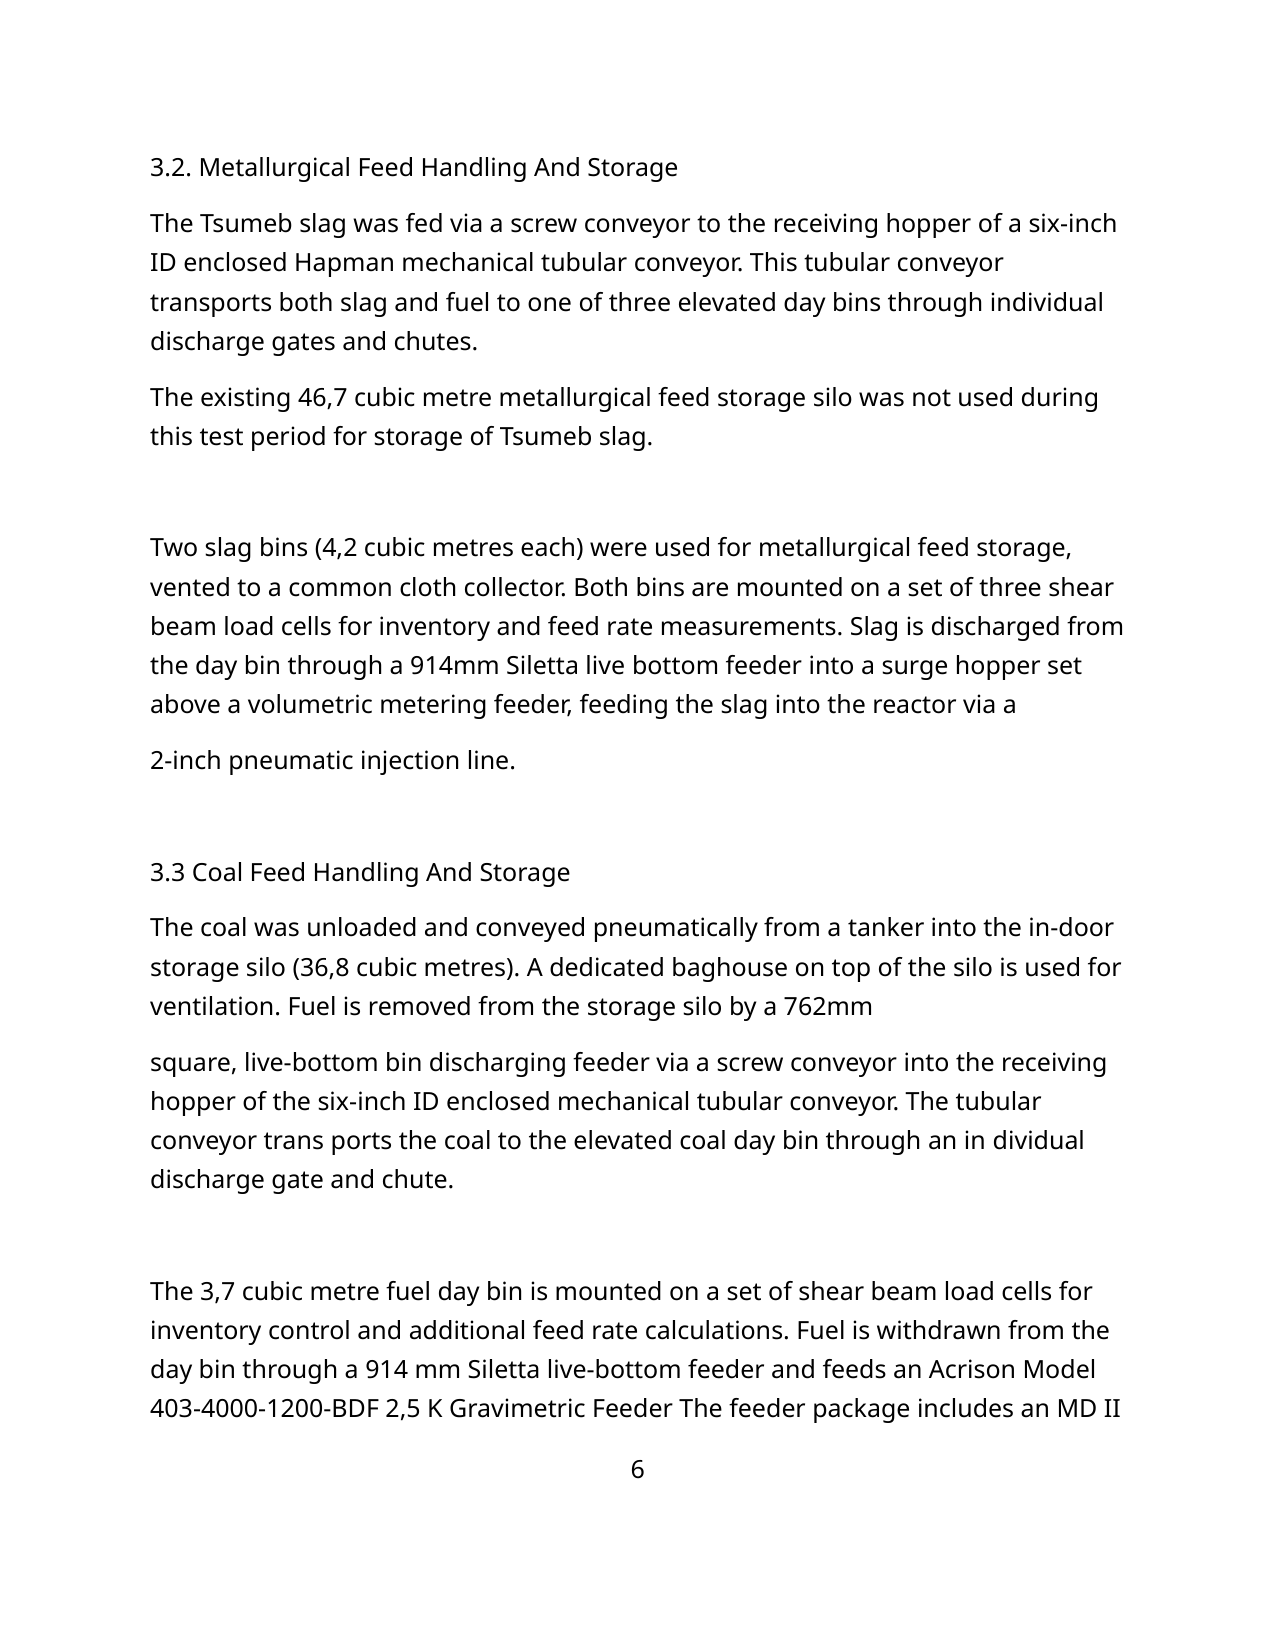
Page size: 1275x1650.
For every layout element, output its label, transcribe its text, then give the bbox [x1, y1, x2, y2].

text 3.2. Metallurgical Feed Handling And Storage [150, 150, 1125, 184]
text The existing 46,7 cubic metre metallurgical feed storage silo was not used during this test period for storage of Tsumeb slag. [150, 379, 1125, 452]
text square, live-bottom bin discharging feeder via a screw conveyor into the receiving hopper of the six-inch ID enclosed mechanical tubular conveyor. The tubular conveyor trans­ ports the coal to the elevated coal day bin through an in­ dividual discharge gate and chute. [150, 1044, 1125, 1196]
text 3.3 Coal Feed Handling And Storage [150, 854, 1125, 888]
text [150, 1273, 1125, 1425]
text Two slag bins (4,2 cubic metres each) were used for metallurgical feed storage, vented to a common cloth collector. Both bins are mounted on a set of three shear beam load cells for inventory and feed rate measurements. Slag is discharged from the day bin through a 914mm Siletta live­ bottom feeder into a surge hopper set above a volumetric metering feeder, feeding the slag into the reactor via a [150, 530, 1125, 721]
text 2-inch pneumatic injection line. [150, 742, 1125, 777]
text The Tsumeb slag was fed via a screw conveyor to the receiving hopper of a six-inch ID enclosed Hapman mechanical tubular conveyor. This tubular conveyor transports both slag and fuel to one of three elevated day bins through individual discharge gates and chutes. [150, 206, 1125, 357]
text The coal was unloaded and conveyed pneumatically from a tanker into the in-door storage silo (36,8 cubic metres). A dedicated baghouse on top of the silo is used for ventilation. Fuel is removed from the storage silo by a 762mm [150, 910, 1125, 1022]
